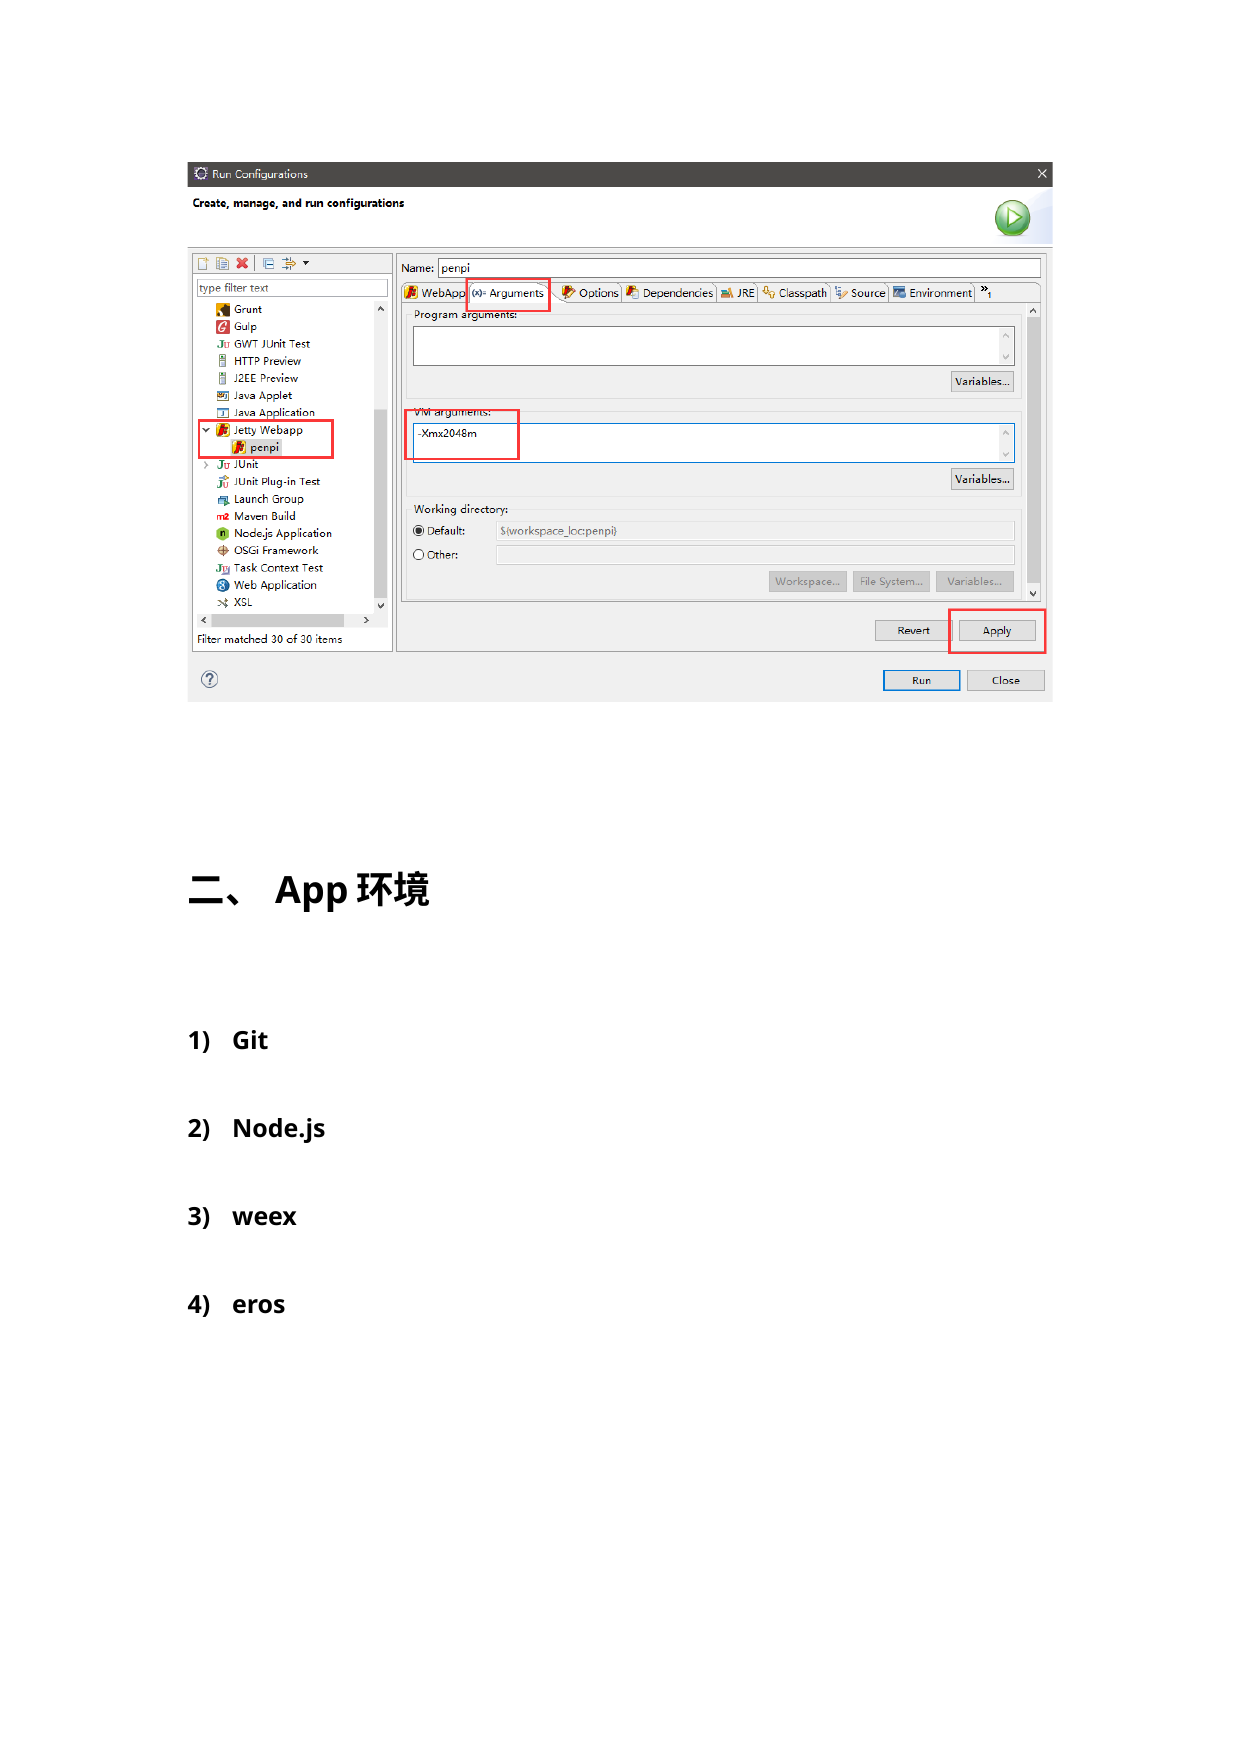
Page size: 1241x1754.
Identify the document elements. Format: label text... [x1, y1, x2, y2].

picture [187, 162, 1053, 702]
subtitle weex [187, 1183, 1053, 1248]
subtitle Node.js [187, 1095, 1053, 1160]
subtitle eros [187, 1272, 1053, 1337]
subtitle Git [187, 1007, 1053, 1072]
subtitle App环境 [187, 855, 1053, 920]
